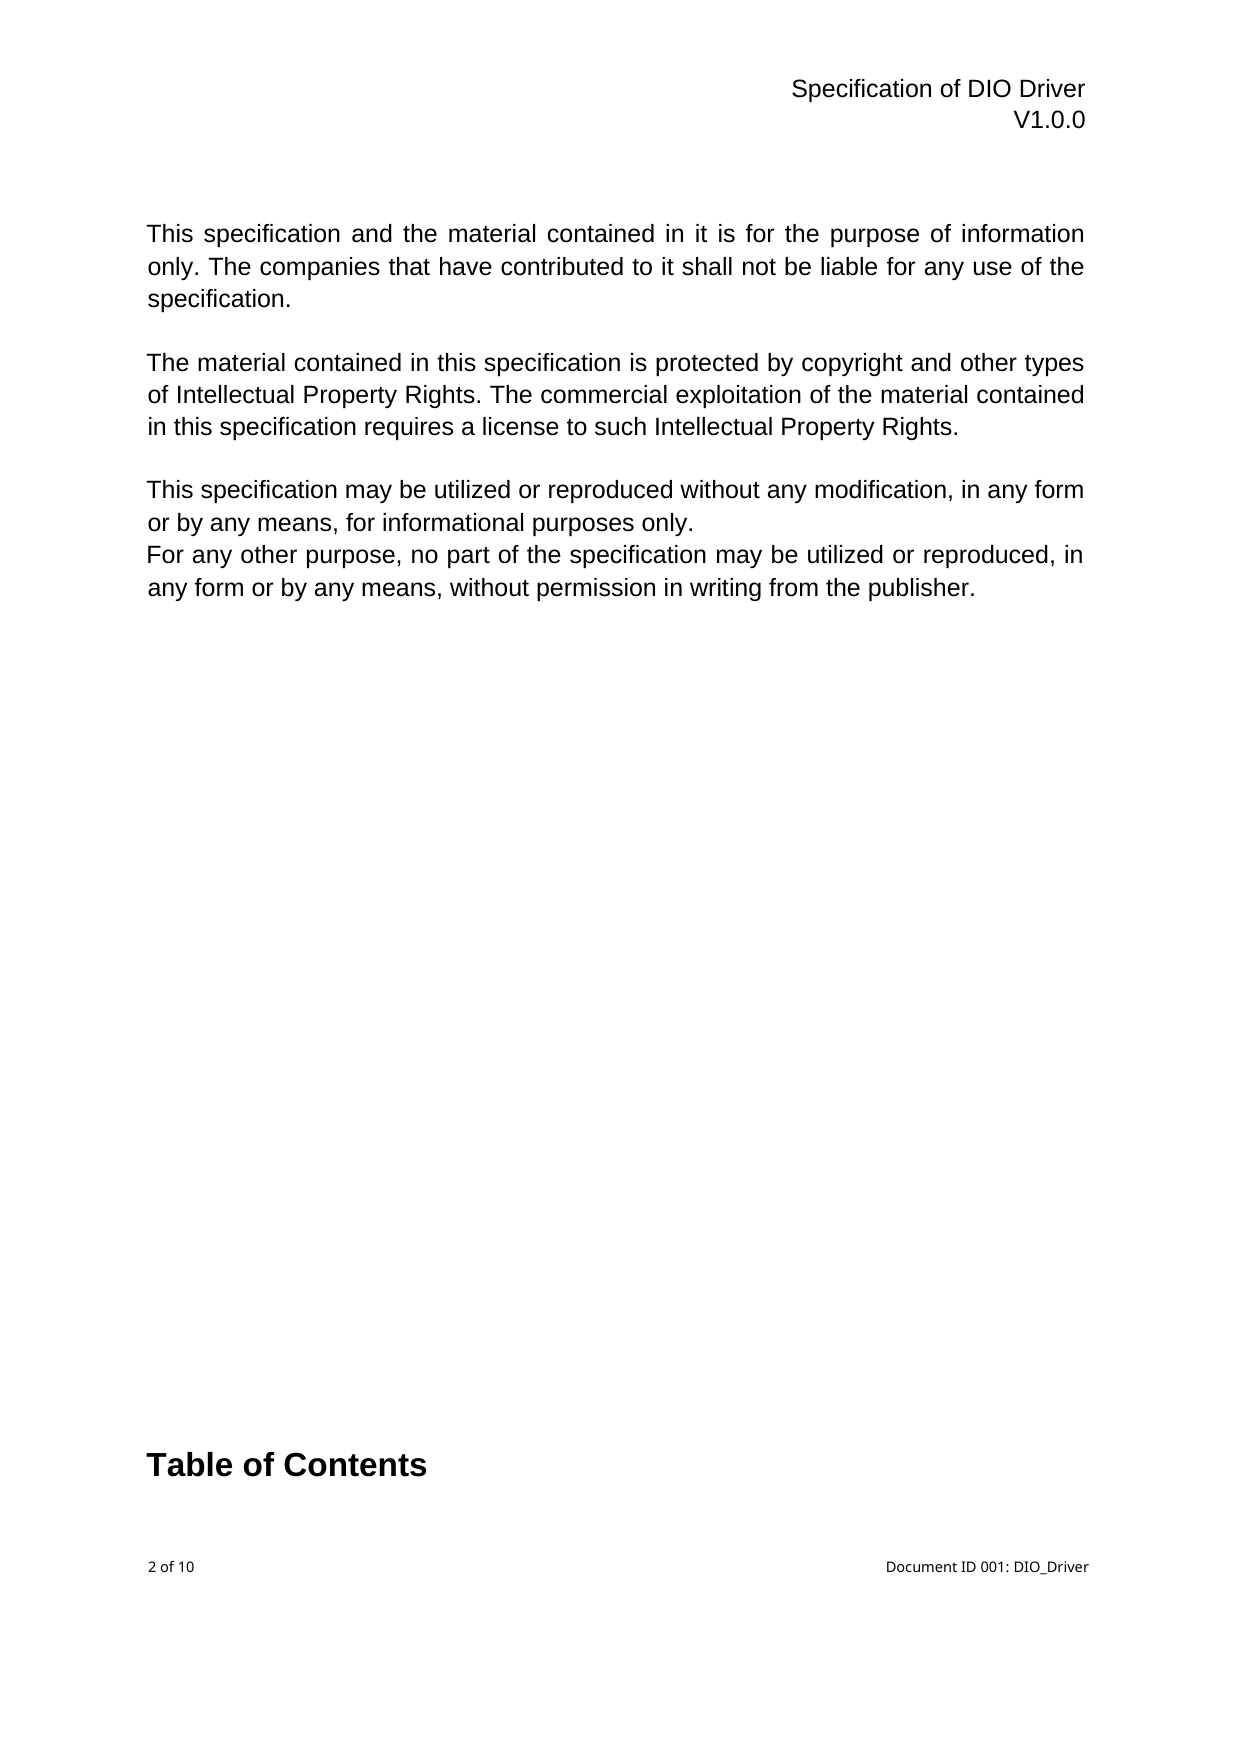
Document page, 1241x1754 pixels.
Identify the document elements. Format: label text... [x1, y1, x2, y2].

text Table of Contents [146, 1445, 1092, 1483]
text The material contained in this specification is protected by copyright and other types of Intellectual Property Rights. The commercial exploitation of the material contained in this specification requires a license to such Intellectual Property Rights. [146, 347, 1086, 441]
text For any other purpose, no part of the specification may be utilized or reproduced, in any form or by any means, without permission in writing from the publisher. [146, 540, 1086, 601]
text This specification and the material contained in it is for the purpose of information only. The companies that have contributed to it shall not be liable for any use of the specification. [146, 219, 1086, 313]
text This specification may be utilized or reproduced without any modification, in any form or by any means, for informational purposes only. [146, 476, 1086, 536]
